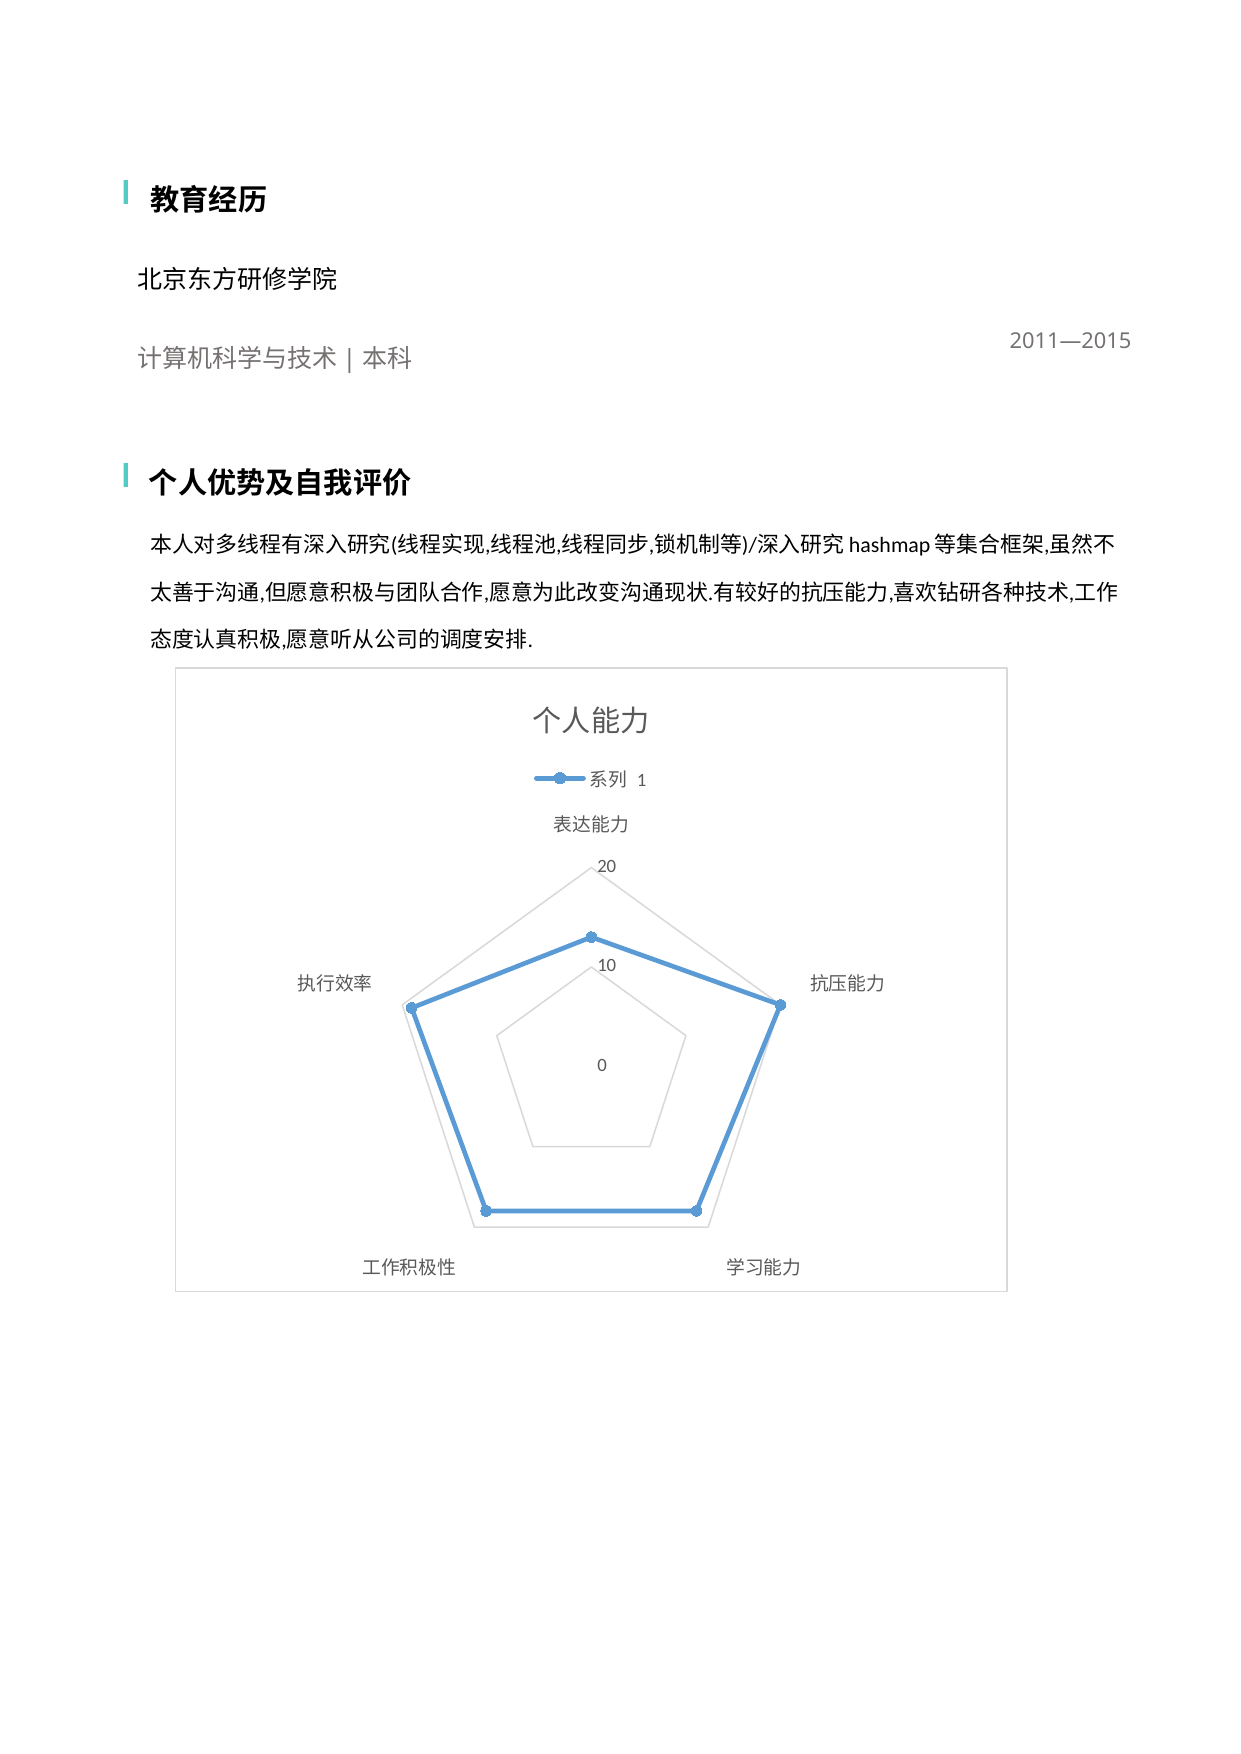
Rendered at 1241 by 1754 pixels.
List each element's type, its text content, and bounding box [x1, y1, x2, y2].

picture [123, 463, 128, 487]
text 本人对多线程有深入研究(线程实现,线程池,线程同步,锁机制等)/深入研究hashmap等集合框架,虽然不太善于沟通,但愿意积极与团队合作,愿意为此改变沟通现状.有较好的抗压能力,喜欢钻研各种技术,工作态度认真积极,愿意听从公司的调度安排. [150, 526, 1128, 655]
picture [123, 180, 128, 204]
table_header 教育经历 [139, 164, 1142, 243]
table_header [113, 164, 139, 243]
table_cell 计算机科学与技术 | 本科 [113, 323, 895, 402]
table_header [113, 447, 137, 526]
table_cell 2011—2015 [895, 323, 1142, 402]
table_header 个人优势及自我评价 [138, 447, 1142, 526]
table_cell 北京东方研修学院 [113, 243, 1142, 323]
